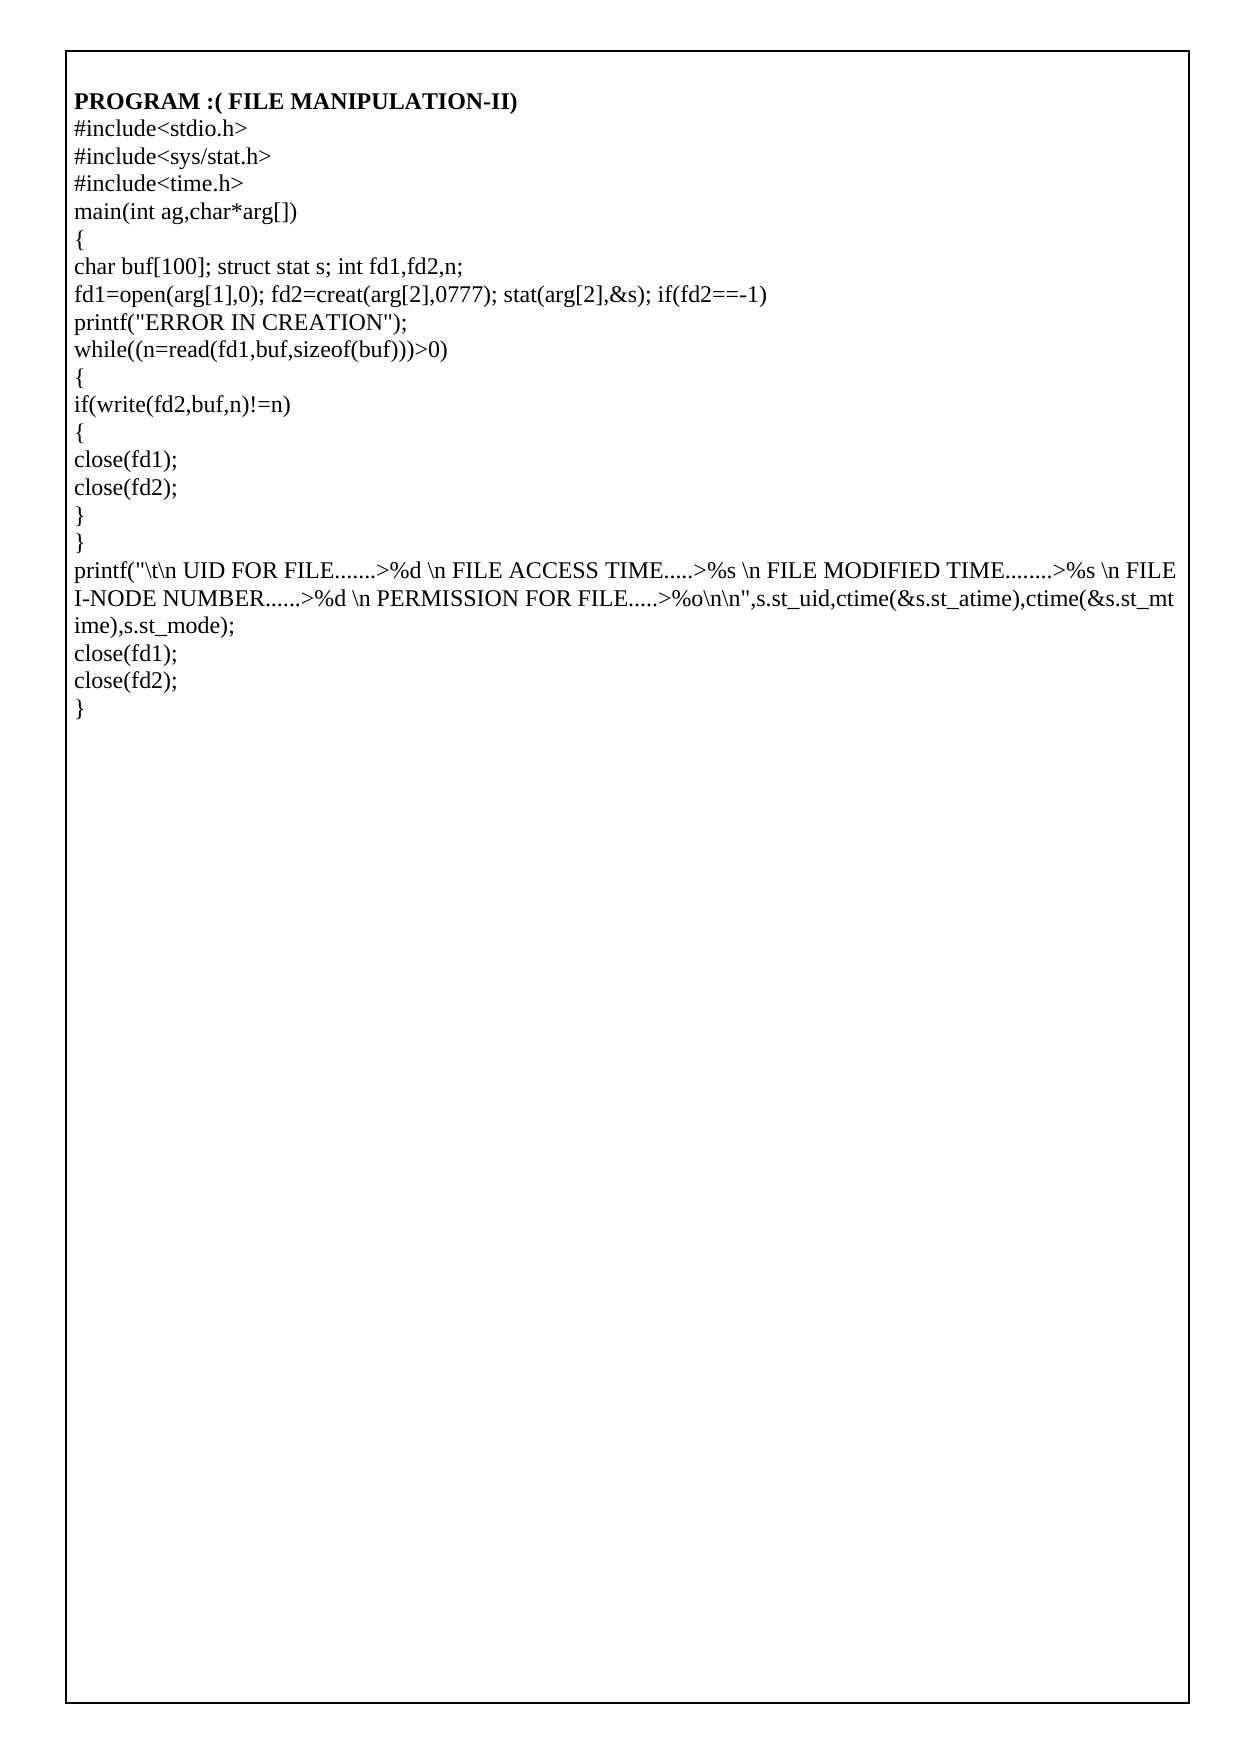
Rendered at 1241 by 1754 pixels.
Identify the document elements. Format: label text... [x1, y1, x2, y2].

text while((n=read(fd1,buf,sizeof(buf)))>0) [74, 335, 1181, 363]
text if(write(fd2,buf,n)!=n) [74, 390, 1181, 418]
text #include<stdio.h> [74, 114, 1181, 142]
text } [74, 501, 1181, 528]
text printf("ERROR IN CREATION"); [74, 307, 1181, 335]
text } [74, 528, 1181, 556]
text fd1=open(arg[1],0); fd2=creat(arg[2],0777); stat(arg[2],&s); if(fd2==-1) [74, 280, 1181, 307]
text close(fd2); [74, 473, 1181, 501]
text close(fd1); [74, 446, 1181, 473]
text printf("\t\n UID FOR FILE.......>%d \n FILE ACCESS TIME.....>%s \n FILE MODIFIED TIME........>%s \n FILE I-NODE NUMBER......>%d \n PERMISSION FOR FILE.....>%o\n\n",s.st_uid,ctime(&s.st_atime),ctime(&s.st_mt ime),s.st_mode); [74, 556, 1181, 639]
text char buf[100]; struct stat s; int fd1,fd2,n; [74, 252, 1181, 280]
text PROGRAM :( FILE MANIPULATION-II) [74, 87, 1181, 114]
text } [74, 694, 1181, 722]
text { [74, 418, 1181, 446]
text close(fd2); [74, 666, 1181, 694]
text #include<sys/stat.h> [74, 142, 1181, 169]
text close(fd1); [74, 639, 1181, 666]
text #include<time.h> [74, 169, 1181, 197]
text { [74, 363, 1181, 390]
text main(int ag,char*arg[]) [74, 197, 1181, 225]
text { [74, 225, 1181, 252]
